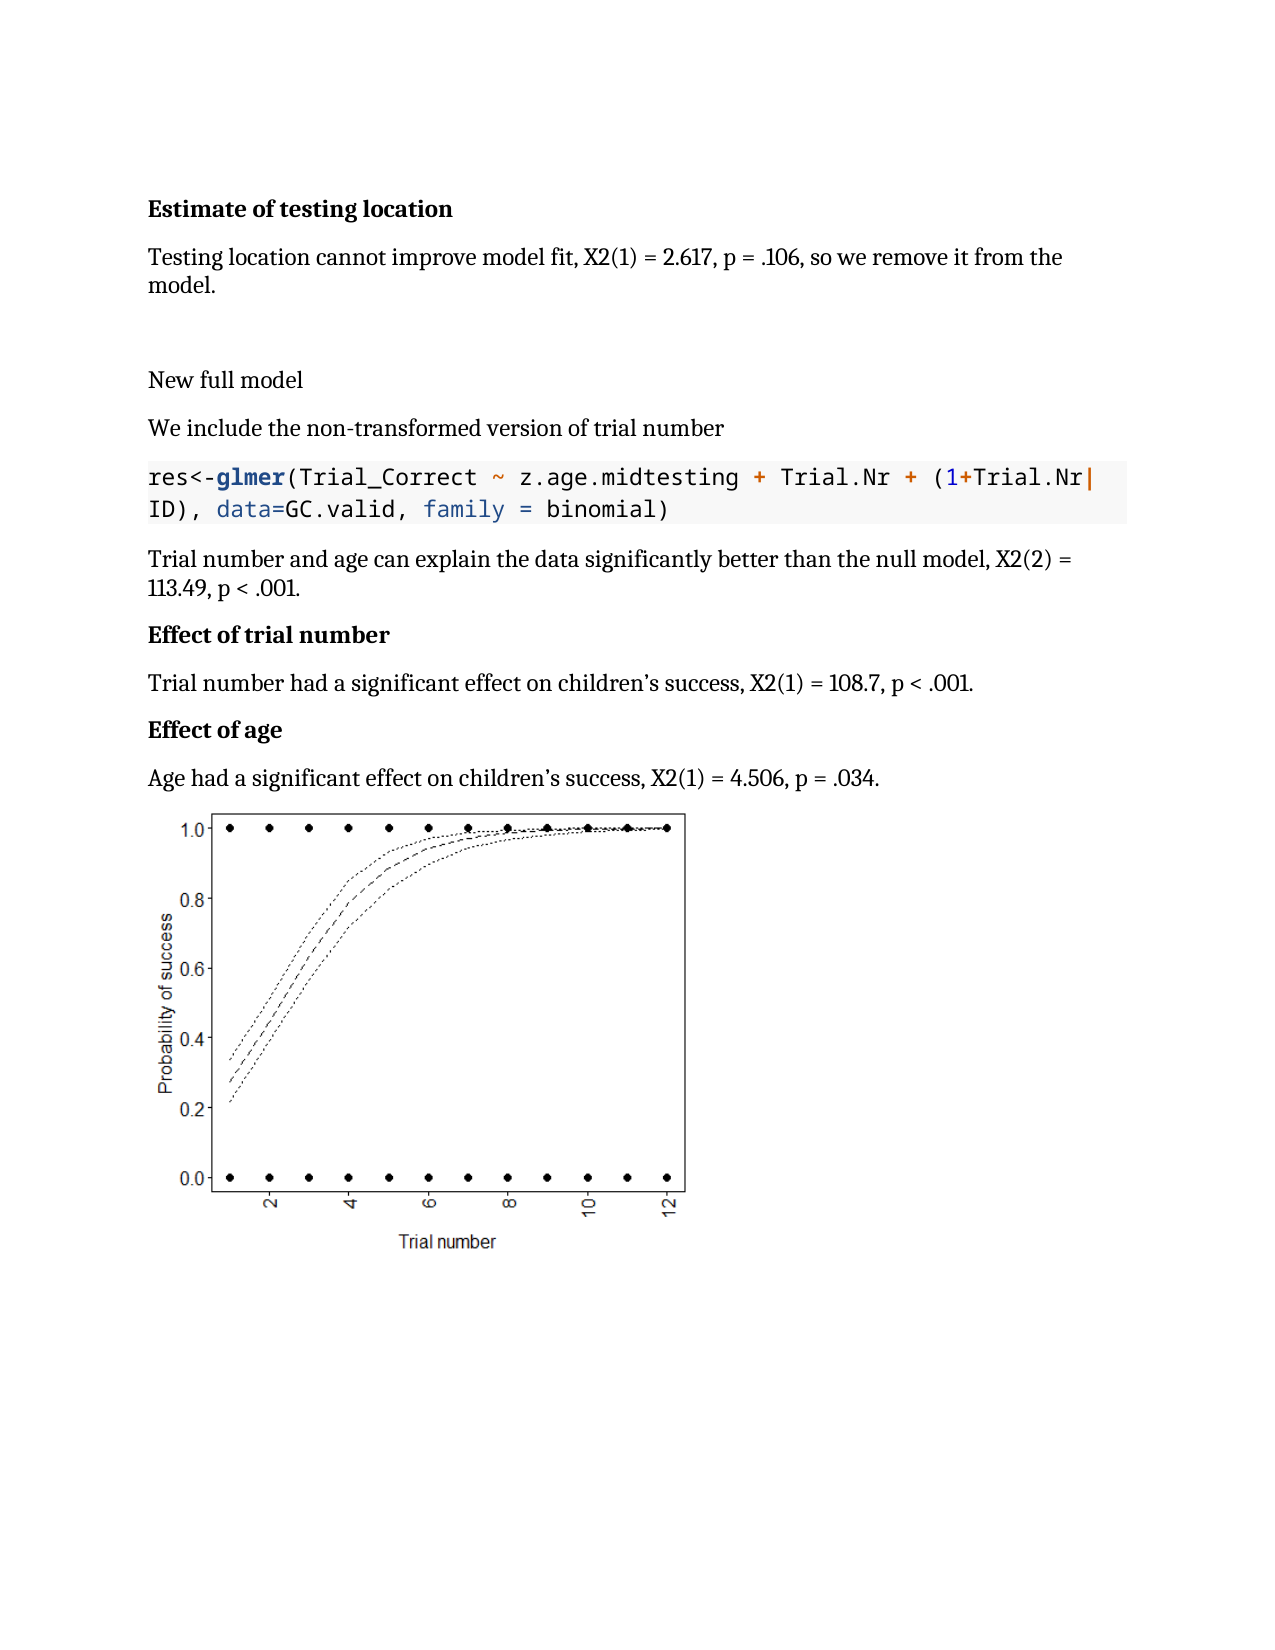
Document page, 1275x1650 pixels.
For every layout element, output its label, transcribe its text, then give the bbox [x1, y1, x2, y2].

text We include the non-transformed version of trial number [148, 414, 1127, 443]
picture [147, 811, 689, 1259]
text Age had a significant effect on children’s success, X2(1) = 4.506, p = .034. [148, 763, 1127, 792]
text Trial number and age can explain the data significantly better than the null model, X2(2) = 113.49, p < .001. [148, 545, 1127, 602]
text Effect of age [148, 716, 1127, 745]
text Trial number had a significant effect on children’s success, X2(1) = 108.7, p < .001. [148, 668, 1127, 697]
text Testing location cannot improve model fit, X2(1) = 2.617, p = .106, so we remove it from the model. [148, 243, 1127, 300]
text Effect of trial number [148, 621, 1127, 650]
text Estimate of testing location [148, 195, 1127, 224]
text res<-glmer(Trial_Correct ~ z.age.midtesting + Trial.Nr + (1+Trial.Nr|ID), data=GC.valid, family = binomial) [670, 461, 1127, 524]
text New full model [148, 366, 1127, 395]
